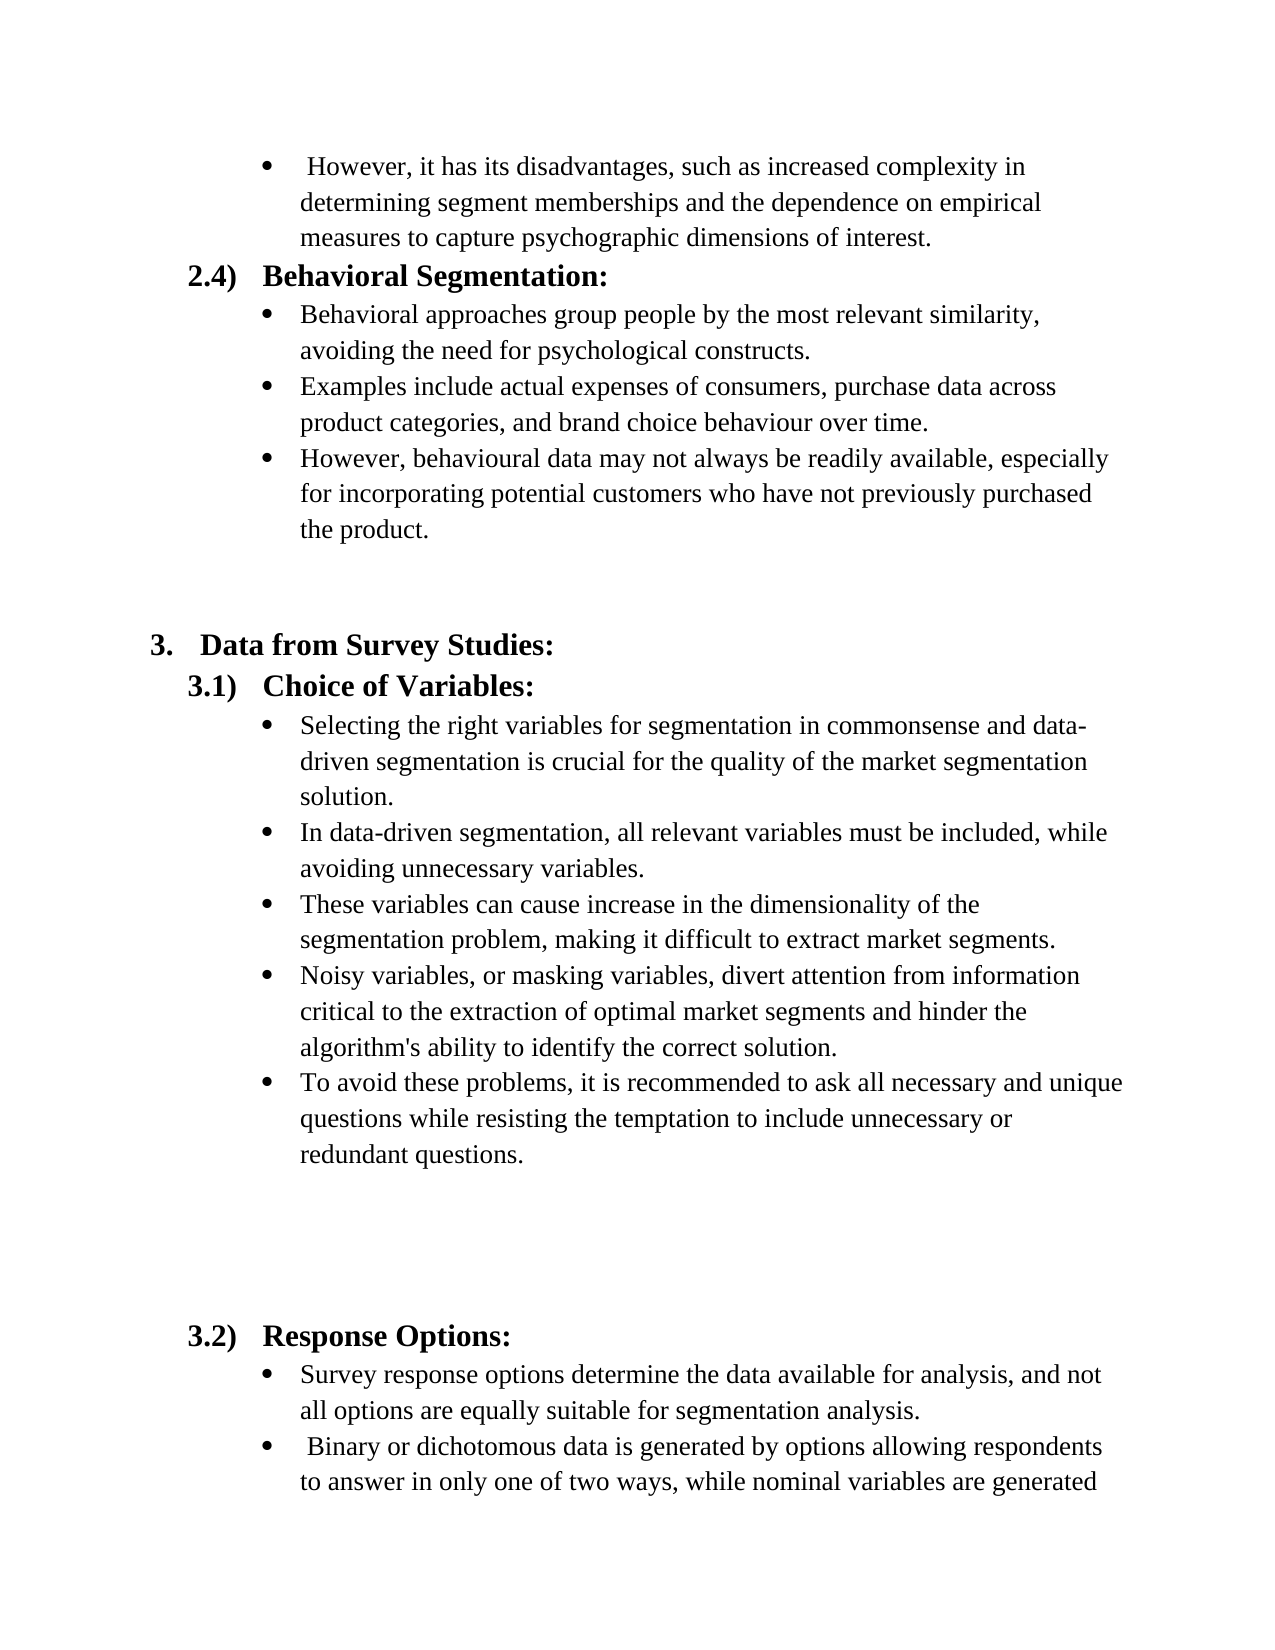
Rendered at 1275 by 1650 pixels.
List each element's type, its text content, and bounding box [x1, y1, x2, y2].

list To avoid these problems, it is recommended to ask all necessary and unique questions while resisting the temptation to include unnecessary or redundant questions. [262, 1067, 1125, 1169]
list Noisy variables, or masking variables, divert attention from information critical to the extraction of optimal market segments and hinder the algorithm's ability to identify the correct solution. [262, 959, 1125, 1062]
list Response Options: [187, 1317, 1125, 1353]
list Data from Survey Studies: [150, 626, 1125, 662]
list However, it has its disadvantages, such as increased complexity in determining segment memberships and the dependence on empirical measures to capture psychographic dimensions of interest. [262, 150, 1125, 253]
list In data-driven segmentation, all relevant variables must be included, while avoiding unnecessary variables. [262, 816, 1125, 883]
list Selecting the right variables for segmentation in commonsense and data-driven segmentation is crucial for the quality of the market segmentation solution. [262, 709, 1125, 812]
list However, behavioural data may not always be readily available, especially for incorporating potential customers who have not previously purchased the product. [262, 442, 1125, 544]
list Survey response options determine the data available for analysis, and not all options are equally suitable for segmentation analysis. [262, 1358, 1125, 1425]
list Behavioral approaches group people by the most relevant similarity, avoiding the need for psychological constructs. [262, 298, 1125, 366]
list Examples include actual expenses of consumers, purchase data across product categories, and brand choice behaviour over time. [262, 370, 1125, 437]
list These variables can cause increase in the dimensionality of the segmentation problem, making it difficult to extract market segments. [262, 888, 1125, 955]
list Behavioral Segmentation: [187, 257, 1125, 293]
list Choice of Variables: [187, 668, 1125, 703]
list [262, 1429, 1125, 1497]
